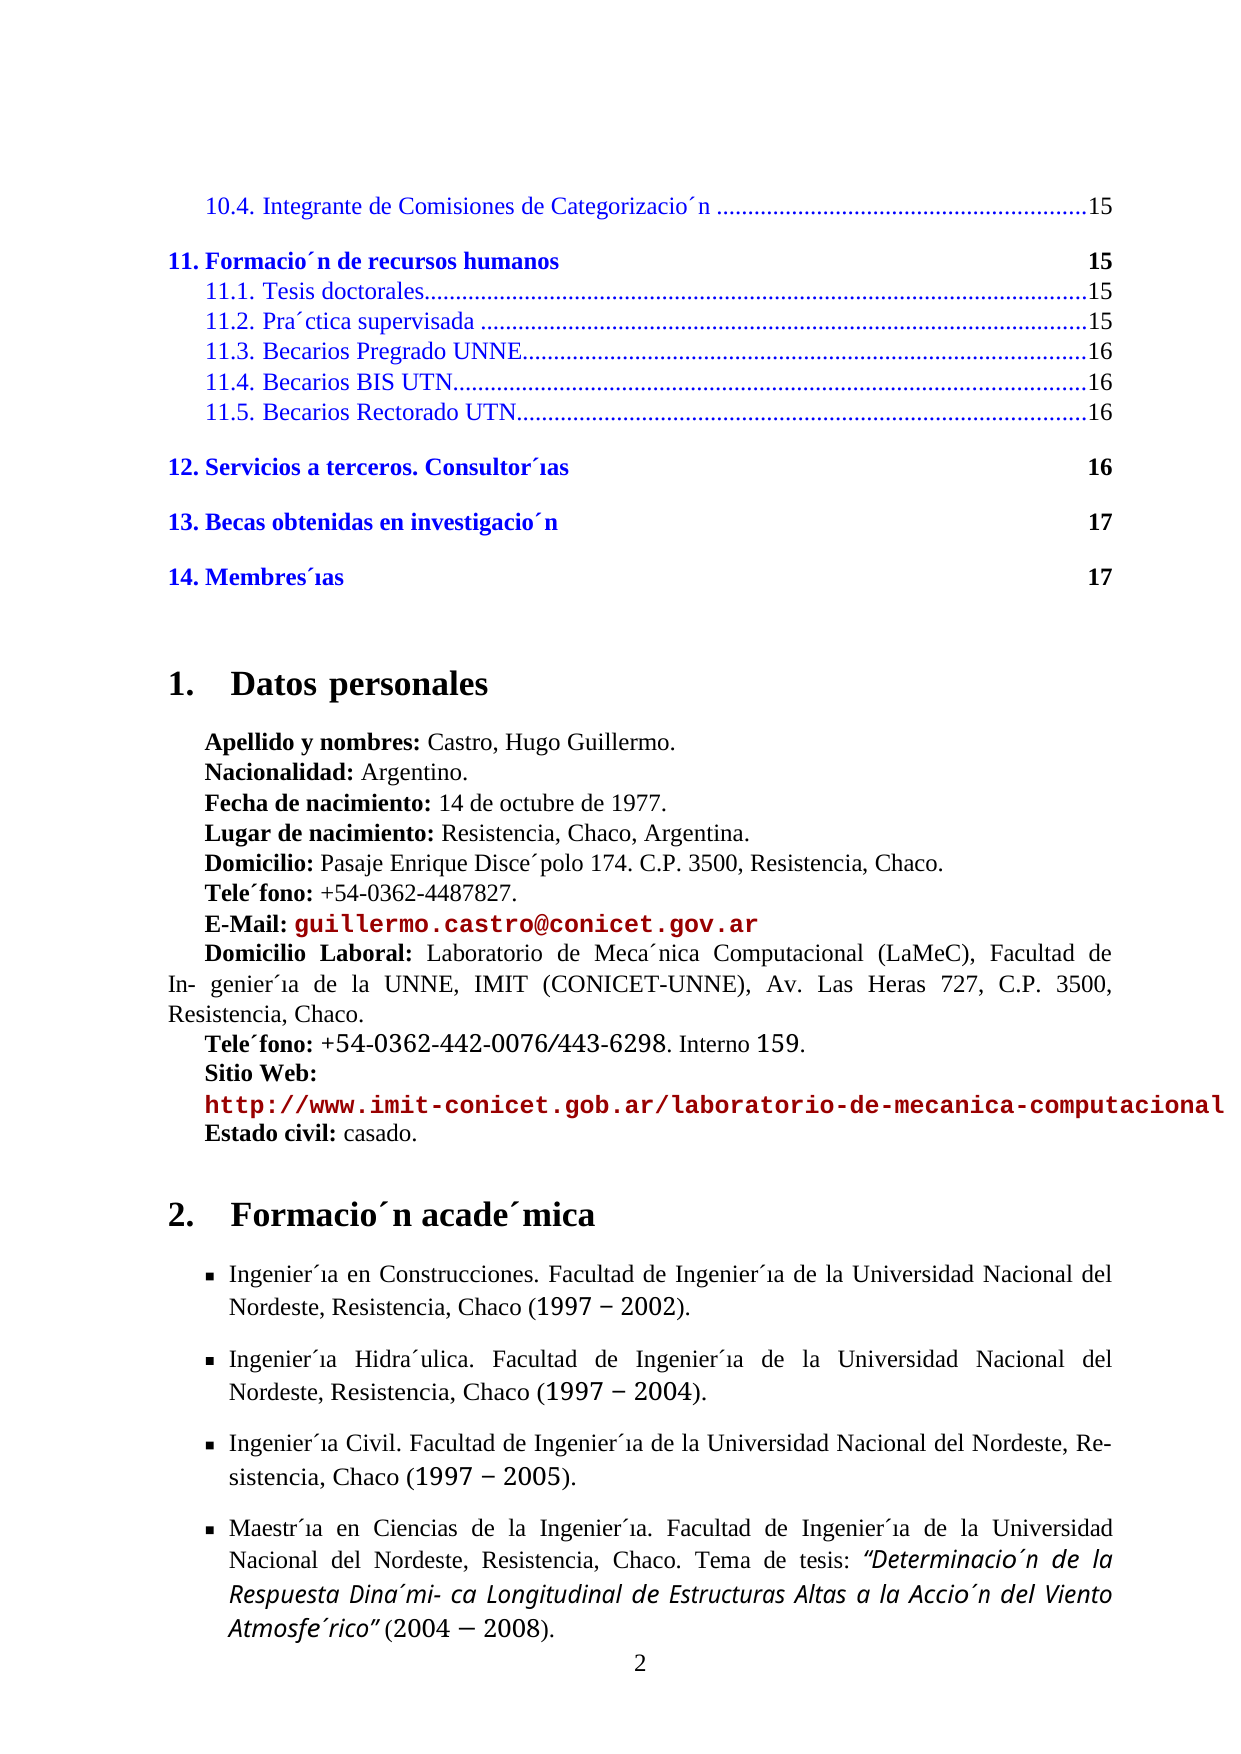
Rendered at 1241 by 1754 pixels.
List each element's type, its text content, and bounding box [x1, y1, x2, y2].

text Sitio Web: [204, 1058, 1236, 1087]
text Maestr´ıa en Ciencias de la Ingenier´ıa. Facultad de Ingenier´ıa de la Universidad Nacional del Nordeste, Resistencia, Chaco. Tema de tesis: “Determinacio´n de la Respuesta Dina´mi- ca Longitudinal de Estructuras Altas a la Accio´n del Viento Atmosfe´rico” (2004 − 2008). [229, 1513, 1113, 1645]
list Integrante de Comisiones de Categorizacio´n 15 [205, 191, 1236, 220]
text Tele´fono: +54-0362-442-0076/443-6298. Interno 159. [204, 1029, 1236, 1058]
text http://www.imit-conicet.gob.ar/laboratorio-de-mecanica-computacional [204, 1091, 1236, 1119]
text Domicilio: Pasaje Enrique Disce´polo 174. C.P. 3500, Resistencia, Chaco. [204, 848, 1236, 877]
subtitle Datos personales [168, 662, 1236, 703]
text Estado civil: casado. [204, 1119, 1236, 1147]
subtitle Becas obtenidas en investigacio´n 17 [168, 507, 1236, 535]
text Ingenier´ıa en Construcciones. Facultad de Ingenier´ıa de la Universidad Nacional del Nordeste, Resistencia, Chaco (1997 − 2002). [229, 1259, 1113, 1323]
list Becarios BIS UTN 16 [205, 367, 1236, 395]
text Fecha de nacimiento: 14 de octubre de 1977. [204, 788, 1236, 816]
text Nacionalidad: Argentino. [204, 757, 1236, 786]
list Becarios Pregrado UNNE 16 [205, 336, 1236, 365]
list Becarios Rectorado UTN 16 [205, 397, 1236, 425]
subtitle Formacio´n acade´mica [168, 1194, 1236, 1234]
text Apellido y nombres: Castro, Hugo Guillermo. [204, 727, 1236, 756]
subtitle Membres´ıas 17 [168, 562, 1236, 590]
text Tele´fono: +54-0362-4487827. [204, 878, 1236, 907]
list Pra´ctica supervisada 15 [205, 306, 1236, 335]
subtitle Formacio´n de recursos humanos 15 [168, 246, 1236, 275]
subtitle Servicios a terceros. Consultor´ıas 16 [168, 452, 1236, 480]
text Ingenier´ıa Civil. Facultad de Ingenier´ıa de la Universidad Nacional del Nordeste, Re- sistencia, Chaco (1997 − 2005). [229, 1428, 1113, 1492]
list Tesis doctorales 15 [205, 276, 1236, 305]
text Ingenier´ıa Hidra´ulica. Facultad de Ingenier´ıa de la Universidad Nacional del Nordeste, Resistencia, Chaco (1997 − 2004). [229, 1344, 1113, 1408]
text Lugar de nacimiento: Resistencia, Chaco, Argentina. [204, 818, 1236, 846]
text E-Mail: guillermo.castro@conicet.gov.ar [204, 908, 1236, 938]
text Domicilio Laboral: Laboratorio de Meca´nica Computacional (LaMeC), Facultad de In- genier´ıa de la UNNE, IMIT (CONICET-UNNE), Av. Las Heras 727, C.P. 3500, Resistencia, Chaco. [168, 938, 1113, 1027]
